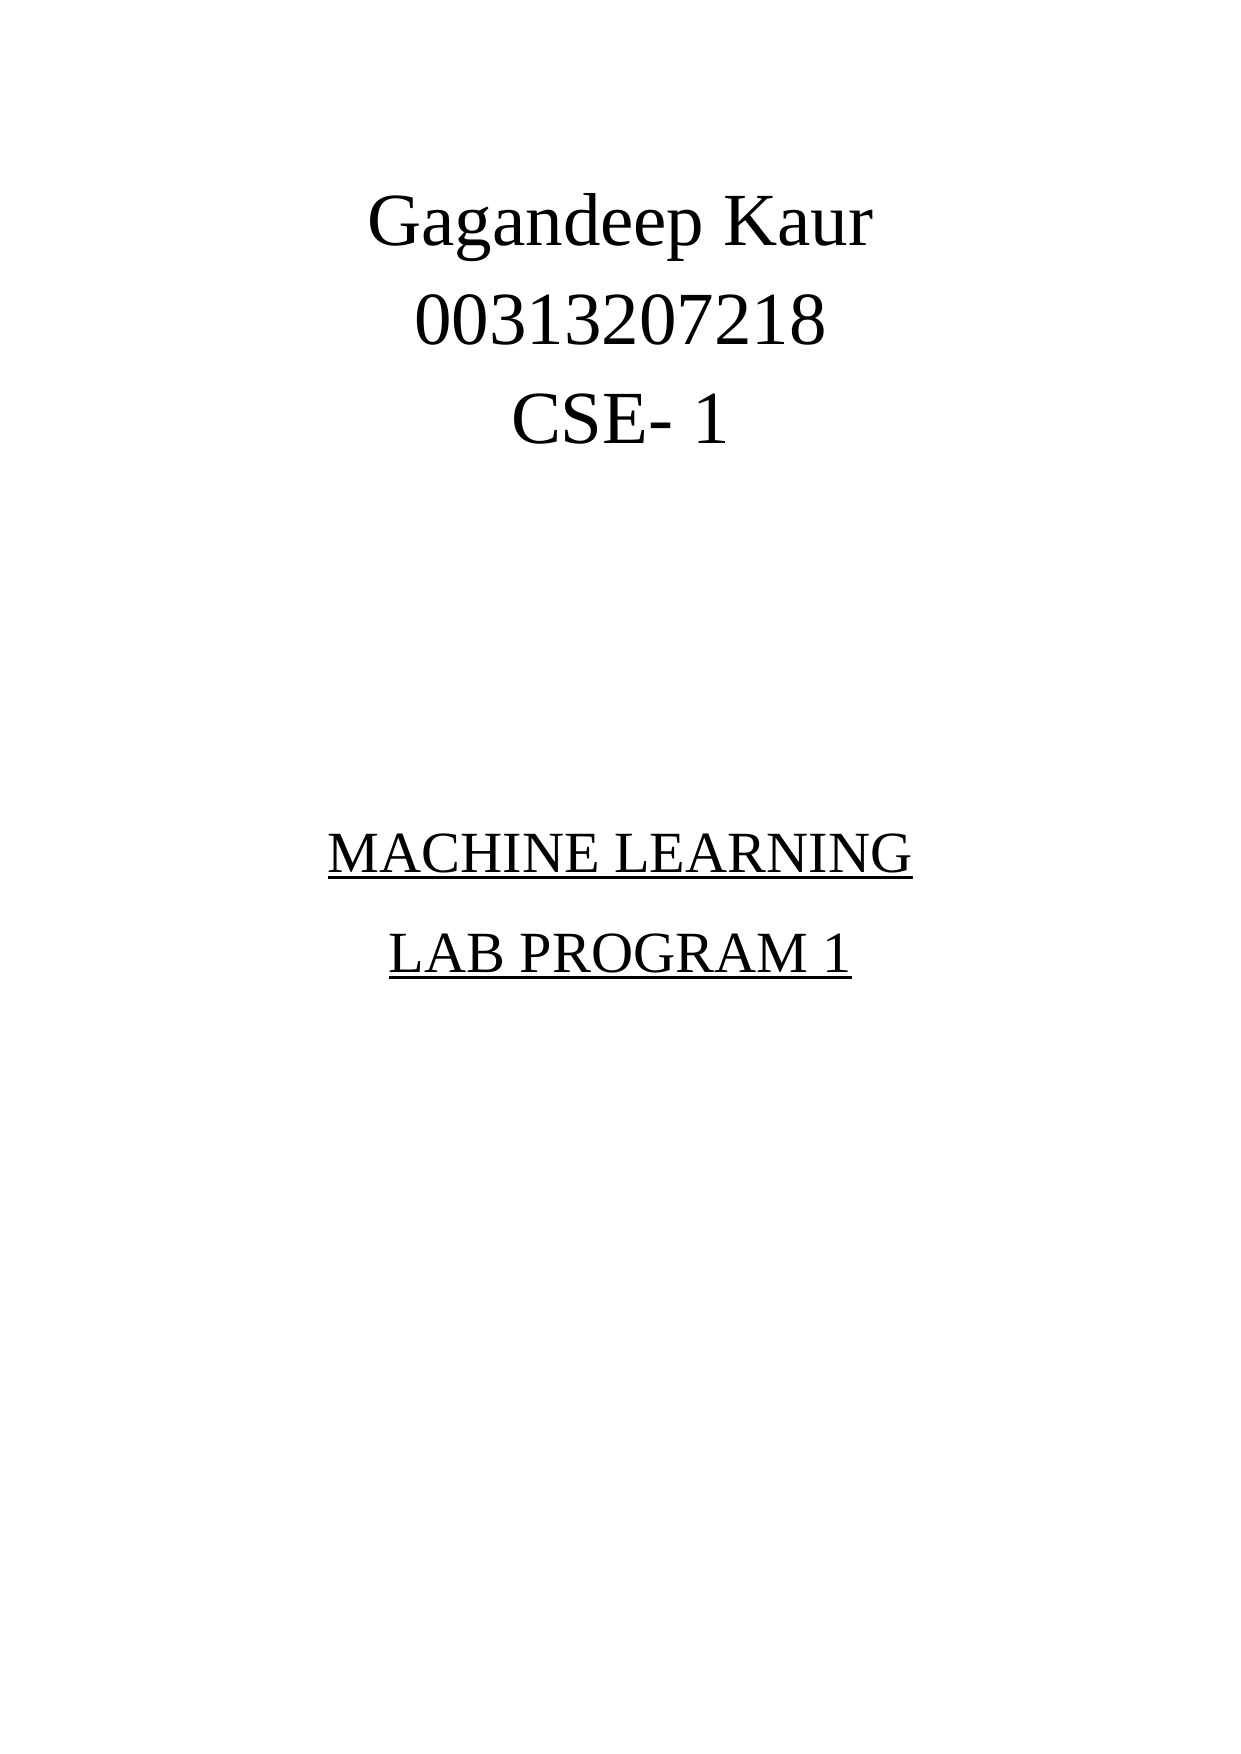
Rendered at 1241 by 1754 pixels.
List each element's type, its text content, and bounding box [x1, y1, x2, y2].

text CSE- 1 [150, 373, 1090, 459]
text LAB PROGRAM 1 [150, 918, 1090, 985]
text MACHINE LEARNING [150, 817, 1090, 884]
text Gagandeep Kaur 00313207218 [150, 175, 1090, 360]
